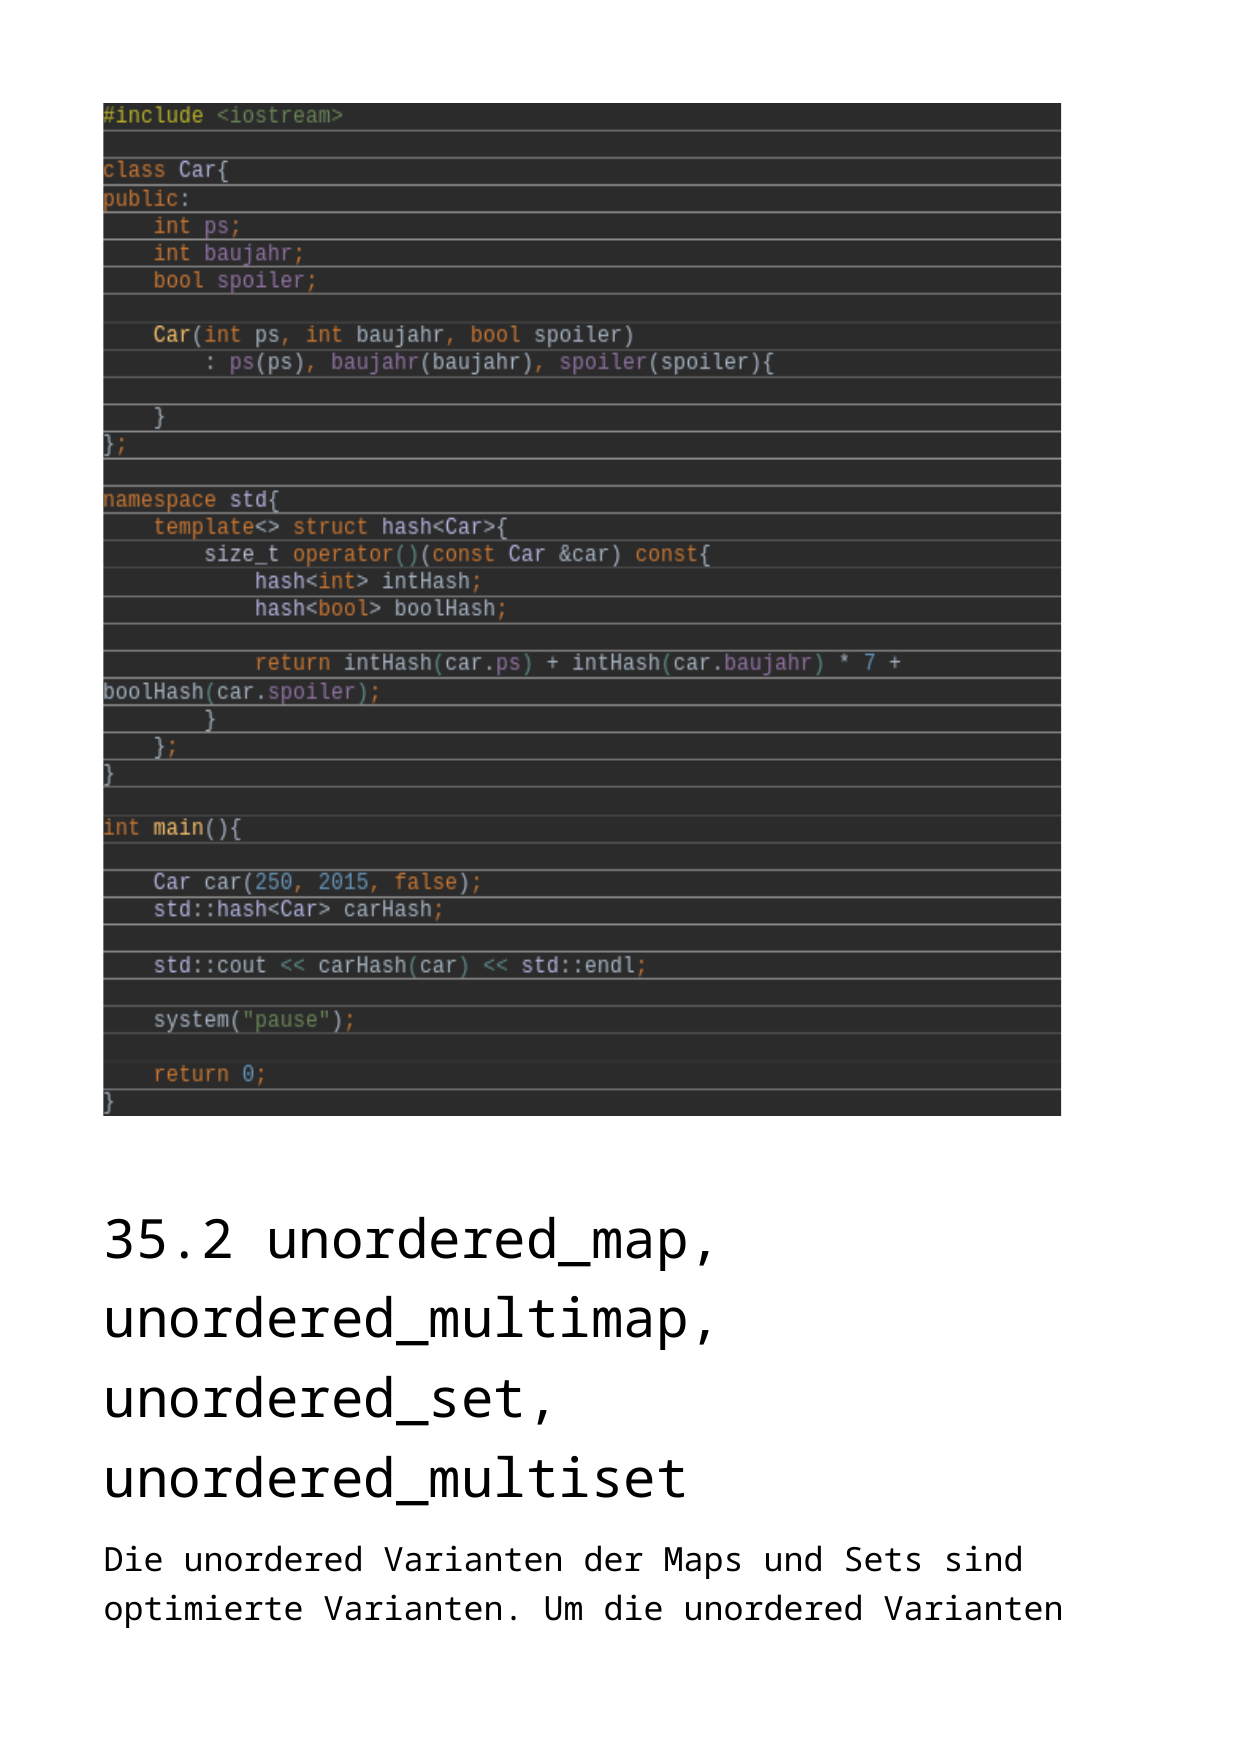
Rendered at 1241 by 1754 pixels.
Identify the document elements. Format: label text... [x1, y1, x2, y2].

text 35.2 unordered_map, unordered_multimap, unordered_set, unordered_multiset [103, 1200, 1137, 1513]
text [103, 1535, 1137, 1630]
